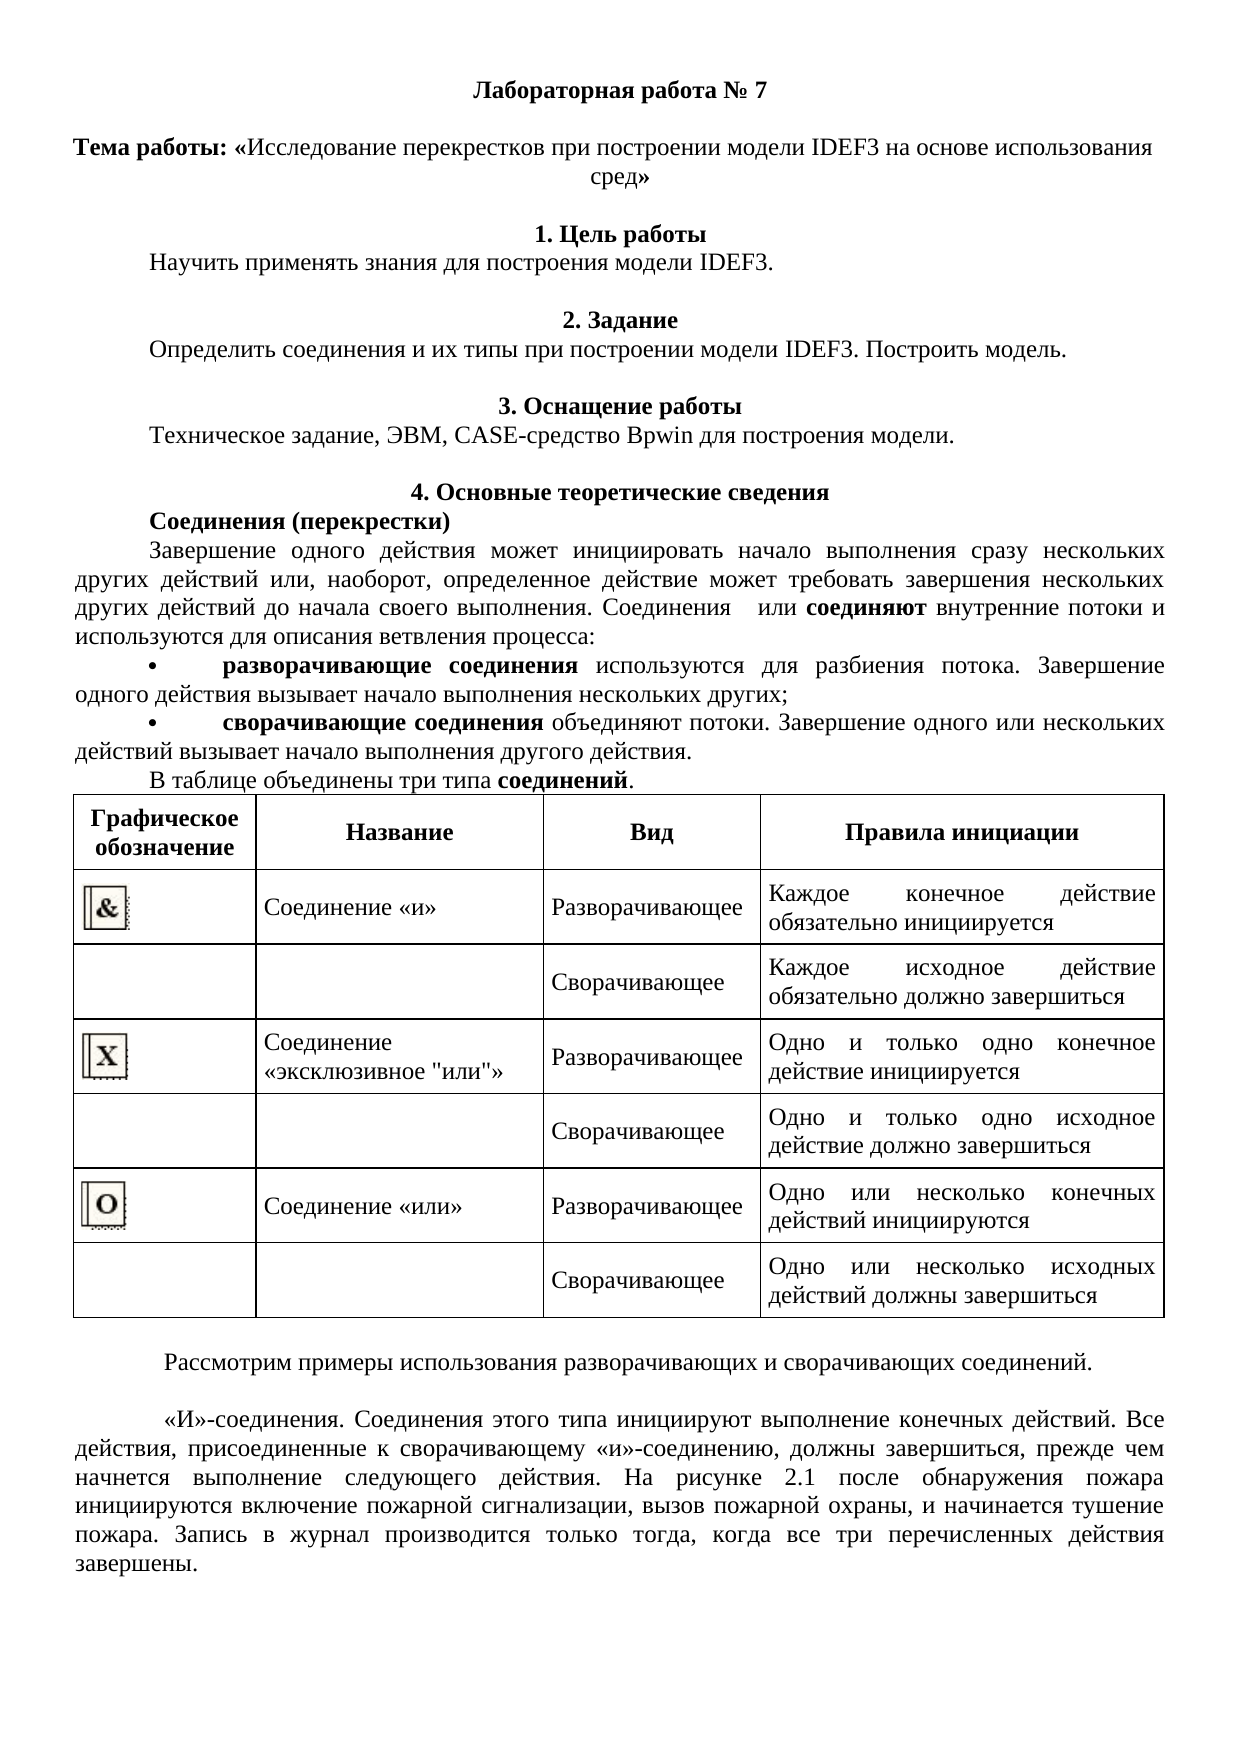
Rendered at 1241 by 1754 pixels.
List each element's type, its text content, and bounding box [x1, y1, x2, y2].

table_cell Каждое конечное действие обязательно инициируется [761, 870, 1163, 943]
picture [81, 1032, 129, 1080]
table_cell Соединение «или» [257, 1169, 543, 1242]
text 1. Цель работы [75, 219, 1165, 247]
list разворачивающие соединения используются для разбиения потока. Завершение одного действия вызывает начало выполнения нескольких других; [75, 650, 1165, 707]
table_header Правила инициации [761, 795, 1163, 868]
table_cell Одно и только одно конечное действие инициируется [761, 1020, 1163, 1092]
table_cell Одно или несколько конечных действий инициируются [761, 1169, 1163, 1242]
table_cell [74, 1094, 255, 1167]
table_cell Разворачивающее [544, 870, 760, 943]
table_cell Разворачивающее [544, 1020, 760, 1092]
text Тема работы: «Исследование перекрестков при построении модели IDEF3 на основе использования сред» [60, 132, 1165, 190]
table_header Название [257, 795, 543, 868]
table_cell Каждое исходное действие обязательно должно завершиться [761, 945, 1163, 1018]
table_cell [257, 1094, 543, 1167]
table_cell Одно или несколько исходных действий должны завершиться [761, 1243, 1163, 1317]
table_cell Сворачивающее [544, 945, 760, 1018]
picture [81, 883, 130, 930]
table_cell [257, 1243, 543, 1317]
table_cell Разворачивающее [544, 1169, 760, 1242]
picture [81, 1181, 127, 1230]
table_cell [74, 945, 255, 1018]
table_cell [74, 870, 255, 943]
text Лабораторная работа № 7 [75, 75, 1165, 104]
text Определить соединения и их типы при построении модели IDEF3. Построить модель. [75, 334, 1165, 362]
text Рассмотрим примеры использования разворачивающих и сворачивающих соединений. [75, 1347, 1165, 1376]
table_cell Соединение «эксклюзивное "или"» [257, 1020, 543, 1092]
text 4. Основные теоретические сведения [75, 477, 1165, 506]
list сворачивающие соединения объединяют потоки. Завершение одного или нескольких действий вызывает начало выполнения другого действия. [75, 707, 1165, 765]
table_cell [74, 1169, 255, 1242]
table_cell Одно и только одно исходное действие должно завершиться [761, 1094, 1163, 1167]
table_cell [74, 1020, 255, 1092]
table_cell Соединение «и» [257, 870, 543, 943]
table_header Графическое обозначение [74, 795, 255, 868]
text В таблице объединены три типа соединений. [75, 765, 1165, 794]
table_cell [257, 945, 543, 1018]
table_cell Сворачивающее [544, 1094, 760, 1167]
table_header Вид [544, 795, 760, 868]
text 3. Оснащение работы [75, 391, 1165, 420]
text Соединения (перекрестки) [75, 506, 1165, 535]
table_cell Сворачивающее [544, 1243, 760, 1317]
text «И»-соединения. Соединения этого типа инициируют выполнение конечных действий. Все действия, присоединенные к сворачивающему «и»-соединению, должны завершиться, прежде чем начнется выполнение следующего действия. На рисунке 2.1 после обнаружения пожара инициируются включение пожарной сигнализации, вызов пожарной охраны, и начинается тушение пожара. Запись в журнал производится только тогда, когда все три перечисленных действия завершены. [75, 1404, 1165, 1577]
text 2. Задание [75, 305, 1165, 334]
table_cell [74, 1243, 255, 1317]
text Завершение одного действия может инициировать начало выполнения сразу нескольких других действий или, наоборот, определенное действие может требовать завершения нескольких других действий до начала своего выполнения. Соединения или соединяют внутренние потоки и используются для описания ветвления процесса: [75, 535, 1165, 650]
text Научить применять знания для построения модели IDEF3. [75, 247, 1165, 276]
text Техническое задание, ЭВМ, CASЕ-средство Bpwin для построения модели. [75, 420, 1165, 449]
